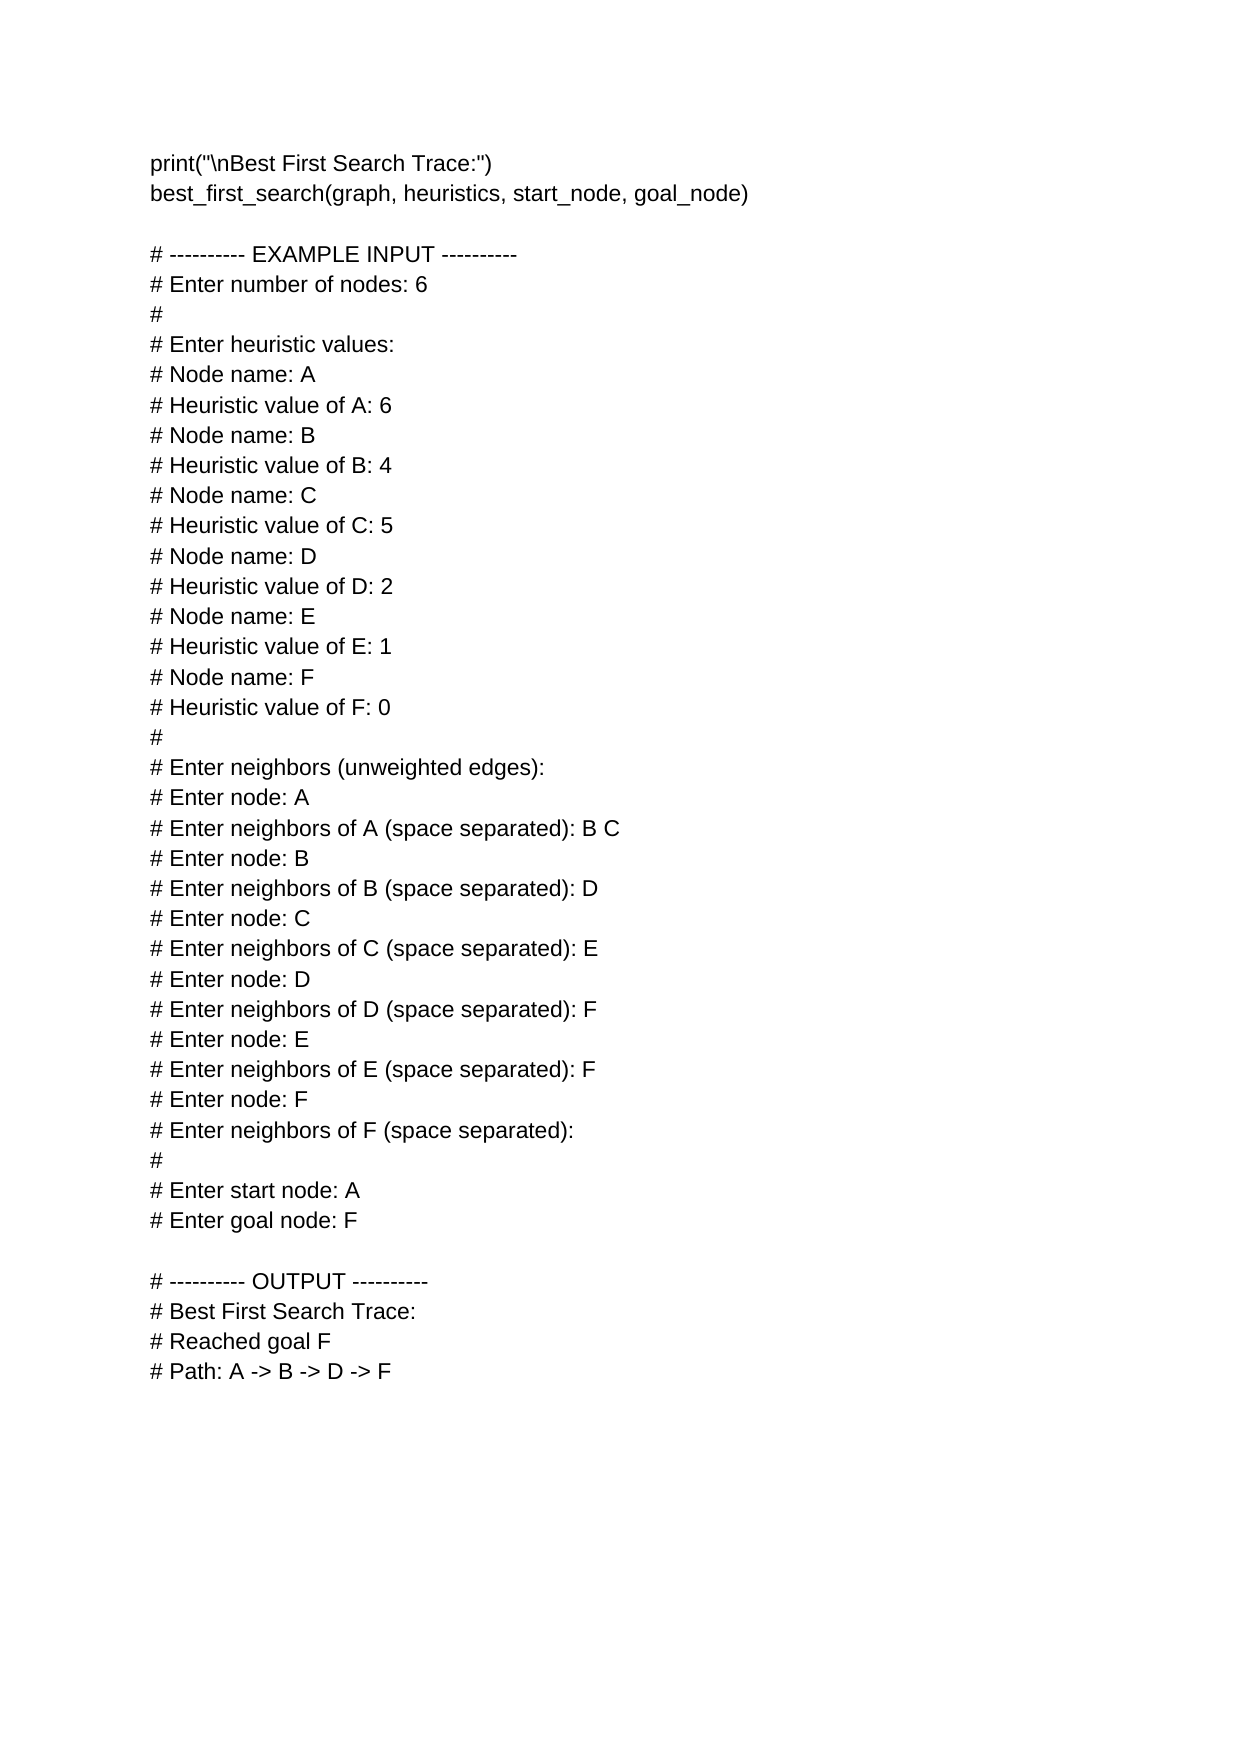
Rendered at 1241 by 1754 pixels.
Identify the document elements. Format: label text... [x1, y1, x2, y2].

text # Heuristic value of F: 0 [150, 694, 1090, 720]
text # Heuristic value of B: 4 [150, 452, 1090, 478]
text # Enter node: C [150, 905, 1090, 932]
text print("\nBest First Search Trace:") [150, 150, 1090, 176]
text # Path: A -> B -> D -> F [150, 1358, 1090, 1385]
text # Enter start node: A [150, 1177, 1090, 1203]
text # Enter heuristic values: [150, 331, 1090, 358]
text # [150, 301, 1090, 327]
text # Enter neighbors of B (space separated): D [150, 875, 1090, 901]
text # Heuristic value of E: 1 [150, 633, 1090, 660]
text # Enter neighbors of A (space separated): B C [150, 814, 1090, 841]
text # Node name: C [150, 482, 1090, 509]
text # Node name: F [150, 663, 1090, 690]
text # Reached goal F [150, 1328, 1090, 1354]
text # Enter neighbors of E (space separated): F [150, 1056, 1090, 1083]
text # Enter node: D [150, 966, 1090, 992]
text # ---------- EXAMPLE INPUT ---------- [150, 241, 1090, 267]
text # Node name: A [150, 361, 1090, 388]
text # [150, 1147, 1090, 1173]
text # Enter node: B [150, 845, 1090, 871]
text # Node name: E [150, 603, 1090, 629]
text # Heuristic value of C: 5 [150, 512, 1090, 539]
text # ---------- OUTPUT ---------- [150, 1268, 1090, 1294]
text best_first_search(graph, heuristics, start_node, goal_node) [150, 180, 1090, 207]
text # [150, 724, 1090, 750]
text # Enter goal node: F [150, 1207, 1090, 1234]
text # Heuristic value of A: 6 [150, 392, 1090, 418]
text # Enter node: E [150, 1026, 1090, 1052]
text # Enter node: A [150, 784, 1090, 811]
text # Best First Search Trace: [150, 1298, 1090, 1324]
text # Enter number of nodes: 6 [150, 271, 1090, 297]
text # Enter node: F [150, 1086, 1090, 1113]
text # Node name: D [150, 543, 1090, 569]
text # Heuristic value of D: 2 [150, 573, 1090, 599]
text # Enter neighbors of D (space separated): F [150, 996, 1090, 1022]
text # Enter neighbors (unweighted edges): [150, 754, 1090, 781]
text # Enter neighbors of C (space separated): E [150, 935, 1090, 962]
text # Enter neighbors of F (space separated): [150, 1117, 1090, 1143]
text # Node name: B [150, 422, 1090, 448]
